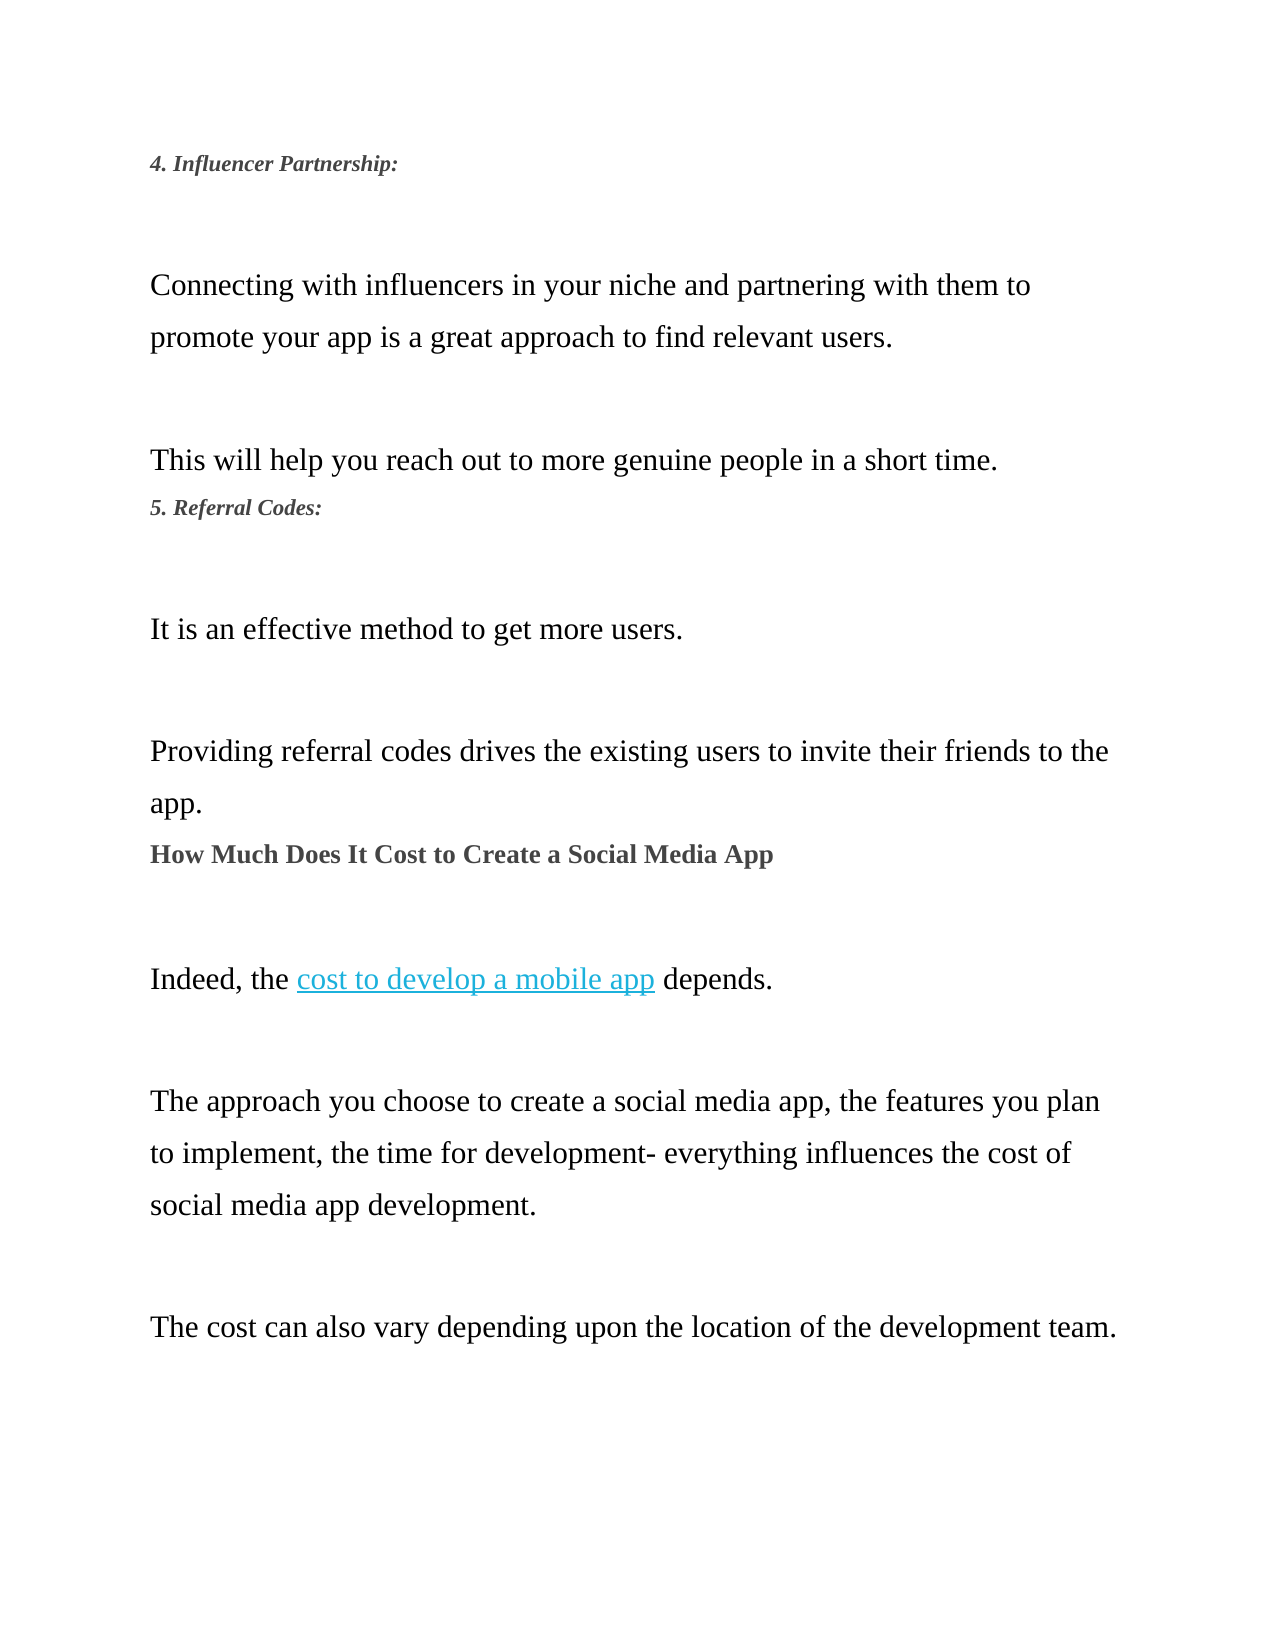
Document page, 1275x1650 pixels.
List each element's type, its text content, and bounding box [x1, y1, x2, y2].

text Indeed, the cost to develop a mobile app depends. [150, 944, 1125, 996]
text This will help you reach out to more genuine people in a short time. [150, 424, 1125, 477]
subtitle 4. Influencer Partnership: [150, 150, 1125, 176]
subtitle How Much Does It Cost to Create a Social Media App [150, 838, 1125, 869]
text Providing referral codes drives the existing users to invite their friends to the app. [150, 716, 1125, 821]
text Connecting with influencers in your niche and partnering with them to promote your app is a great approach to find relevant users. [150, 250, 1125, 354]
text It is an effective method to get more users. [150, 594, 1125, 646]
text The cost can also vary depending upon the location of the development team. [150, 1292, 1125, 1345]
text The approach you choose to create a social media app, the features you plan to implement, the time for development- everything influences the cost of social media app development. [150, 1066, 1125, 1223]
subtitle 5. Referral Codes: [150, 494, 1125, 520]
